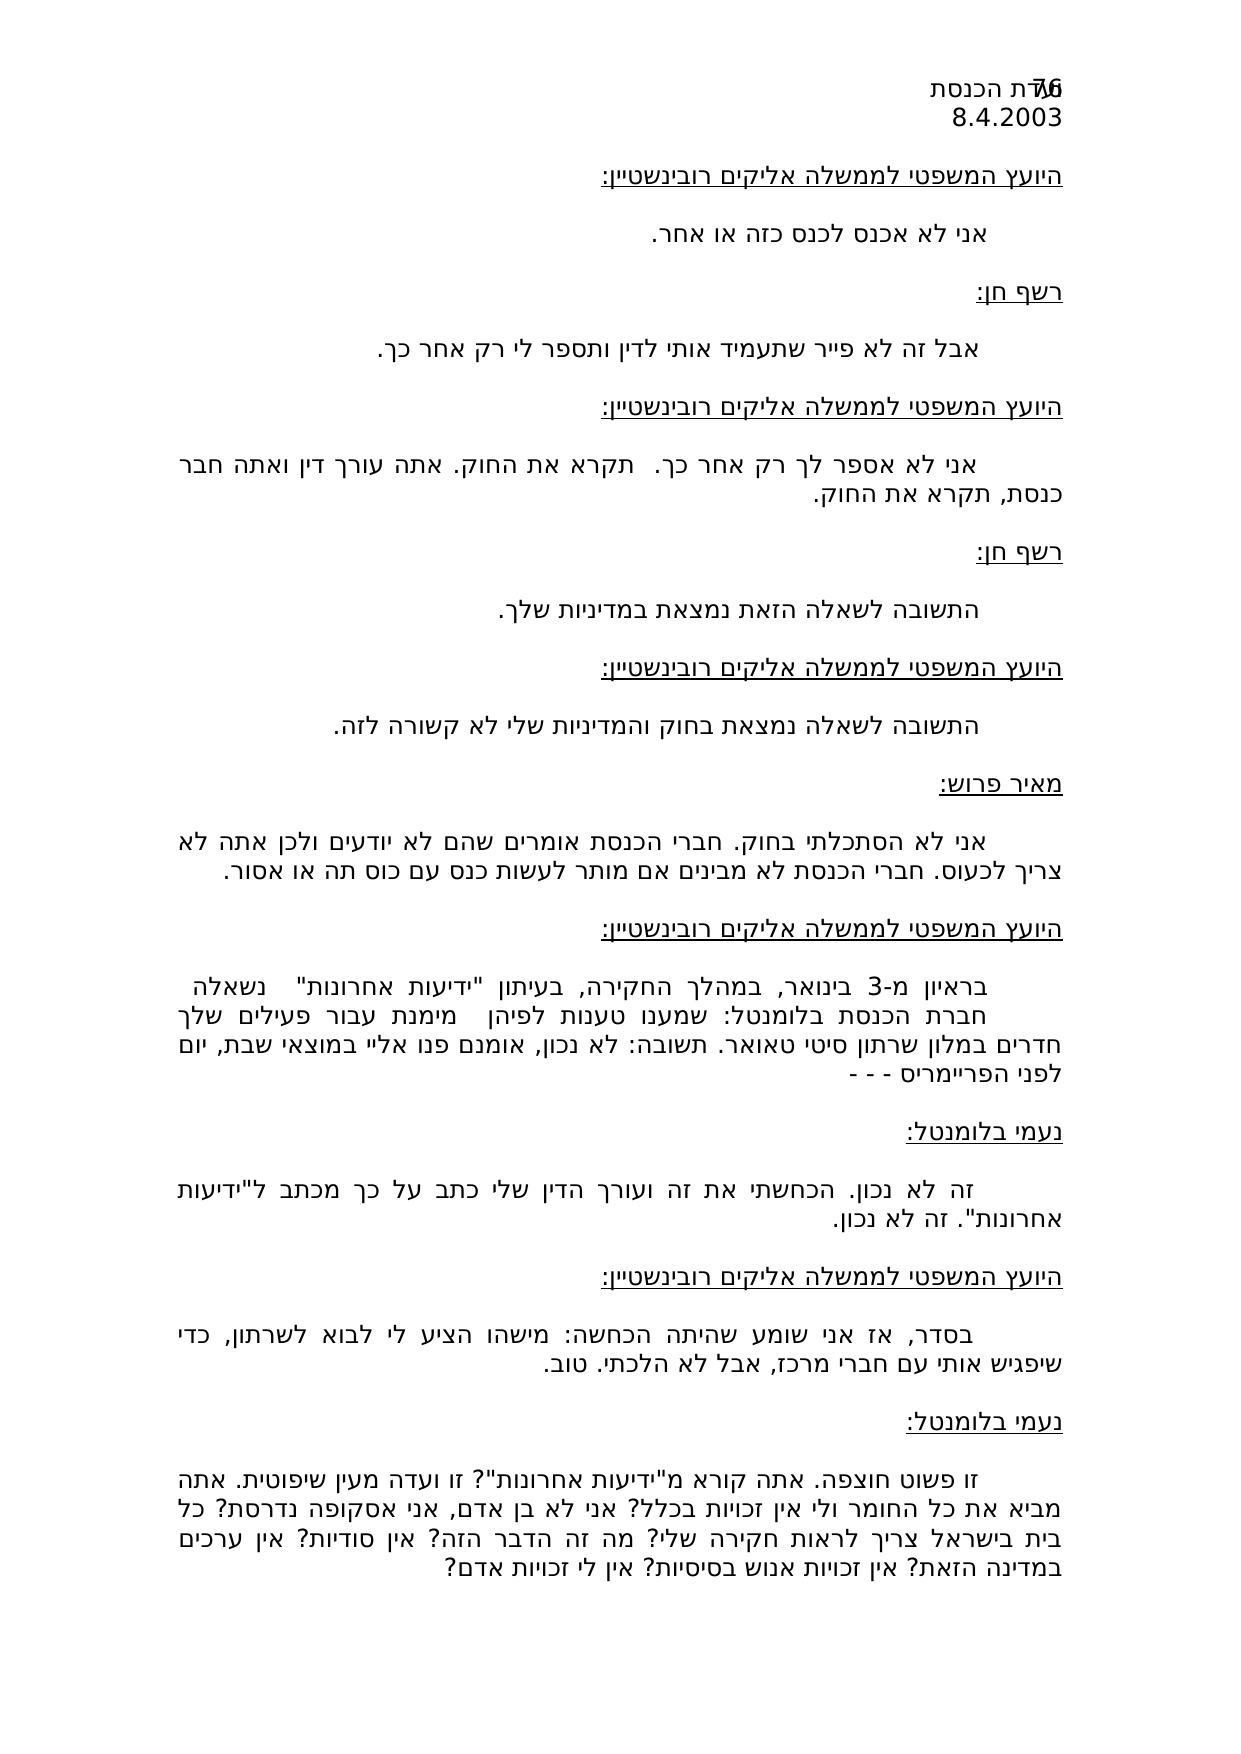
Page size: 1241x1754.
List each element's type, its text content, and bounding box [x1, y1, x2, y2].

text זו פשוט חוצפה. אתה קורא מ"ידיעות אחרונות"? זו ועדה מעין שיפוטית. אתה מביא את כל החומר ולי אין זכויות בכלל? אני לא בן אדם, אני אסקופה נדרסת? כל בית בישראל צריך לראות חקירה שלי? מה זה הדבר הזה? אין סודיות? אין ערכים במדינה הזאת? אין זכויות אנוש בסיסיות? אין לי זכויות אדם? [177, 1466, 1063, 1582]
text היועץ המשפטי לממשלה אליקים רובינשטיין: [177, 393, 1063, 422]
text נעמי בלומנטל: [177, 1118, 1063, 1147]
text אבל זה לא פייר שתעמיד אותי לדין ותספר לי רק אחר כך. [177, 335, 1063, 364]
text התשובה לשאלה הזאת נמצאת במדיניות שלך. [177, 596, 1063, 625]
text נעמי בלומנטל: [177, 1408, 1063, 1437]
text אני לא אספר לך רק אחר כך. תקרא את החוק. אתה עורך דין ואתה חבר כנסת, תקרא את החוק. [177, 451, 1063, 509]
text התשובה לשאלה נמצאת בחוק והמדיניות שלי לא קשורה לזה. [177, 711, 1063, 741]
text היועץ המשפטי לממשלה אליקים רובינשטיין: [177, 161, 1063, 190]
text היועץ המשפטי לממשלה אליקים רובינשטיין: [177, 653, 1063, 683]
text רשף חן: [177, 277, 1063, 306]
text מאיר פרוש: [177, 769, 1063, 798]
text בראיון מ-3 בינואר, במהלך החקירה, בעיתון "ידיעות אחרונות" נשאלה חברת הכנסת בלומנטל: שמענו טענות לפיהן מימנת עבור פעילים שלך חדרים במלון שרתון סיטי טאואר. תשובה: לא נכון, אומנם פנו אליי במוצאי שבת, יום לפני הפריימריס - - - [177, 972, 1063, 1089]
text רשף חן: [177, 538, 1063, 567]
text זה לא נכון. הכחשתי את זה ועורך הדין שלי כתב על כך מכתב ל"ידיעות אחרונות". זה לא נכון. [177, 1176, 1063, 1234]
text בסדר, אז אני שומע שהיתה הכחשה: מישהו הציע לי לבוא לשרתון, כדי שיפגיש אותי עם חברי מרכז, אבל לא הלכתי. טוב. [177, 1321, 1063, 1379]
text היועץ המשפטי לממשלה אליקים רובינשטיין: [177, 914, 1063, 943]
text אני לא הסתכלתי בחוק. חברי הכנסת אומרים שהם לא יודעים ולכן אתה לא צריך לכעוס. חברי הכנסת לא מבינים אם מותר לעשות כנס עם כוס תה או אסור. [177, 827, 1063, 886]
text היועץ המשפטי לממשלה אליקים רובינשטיין: [177, 1263, 1063, 1292]
text אני לא אכנס לכנס כזה או אחר. [177, 219, 1063, 248]
